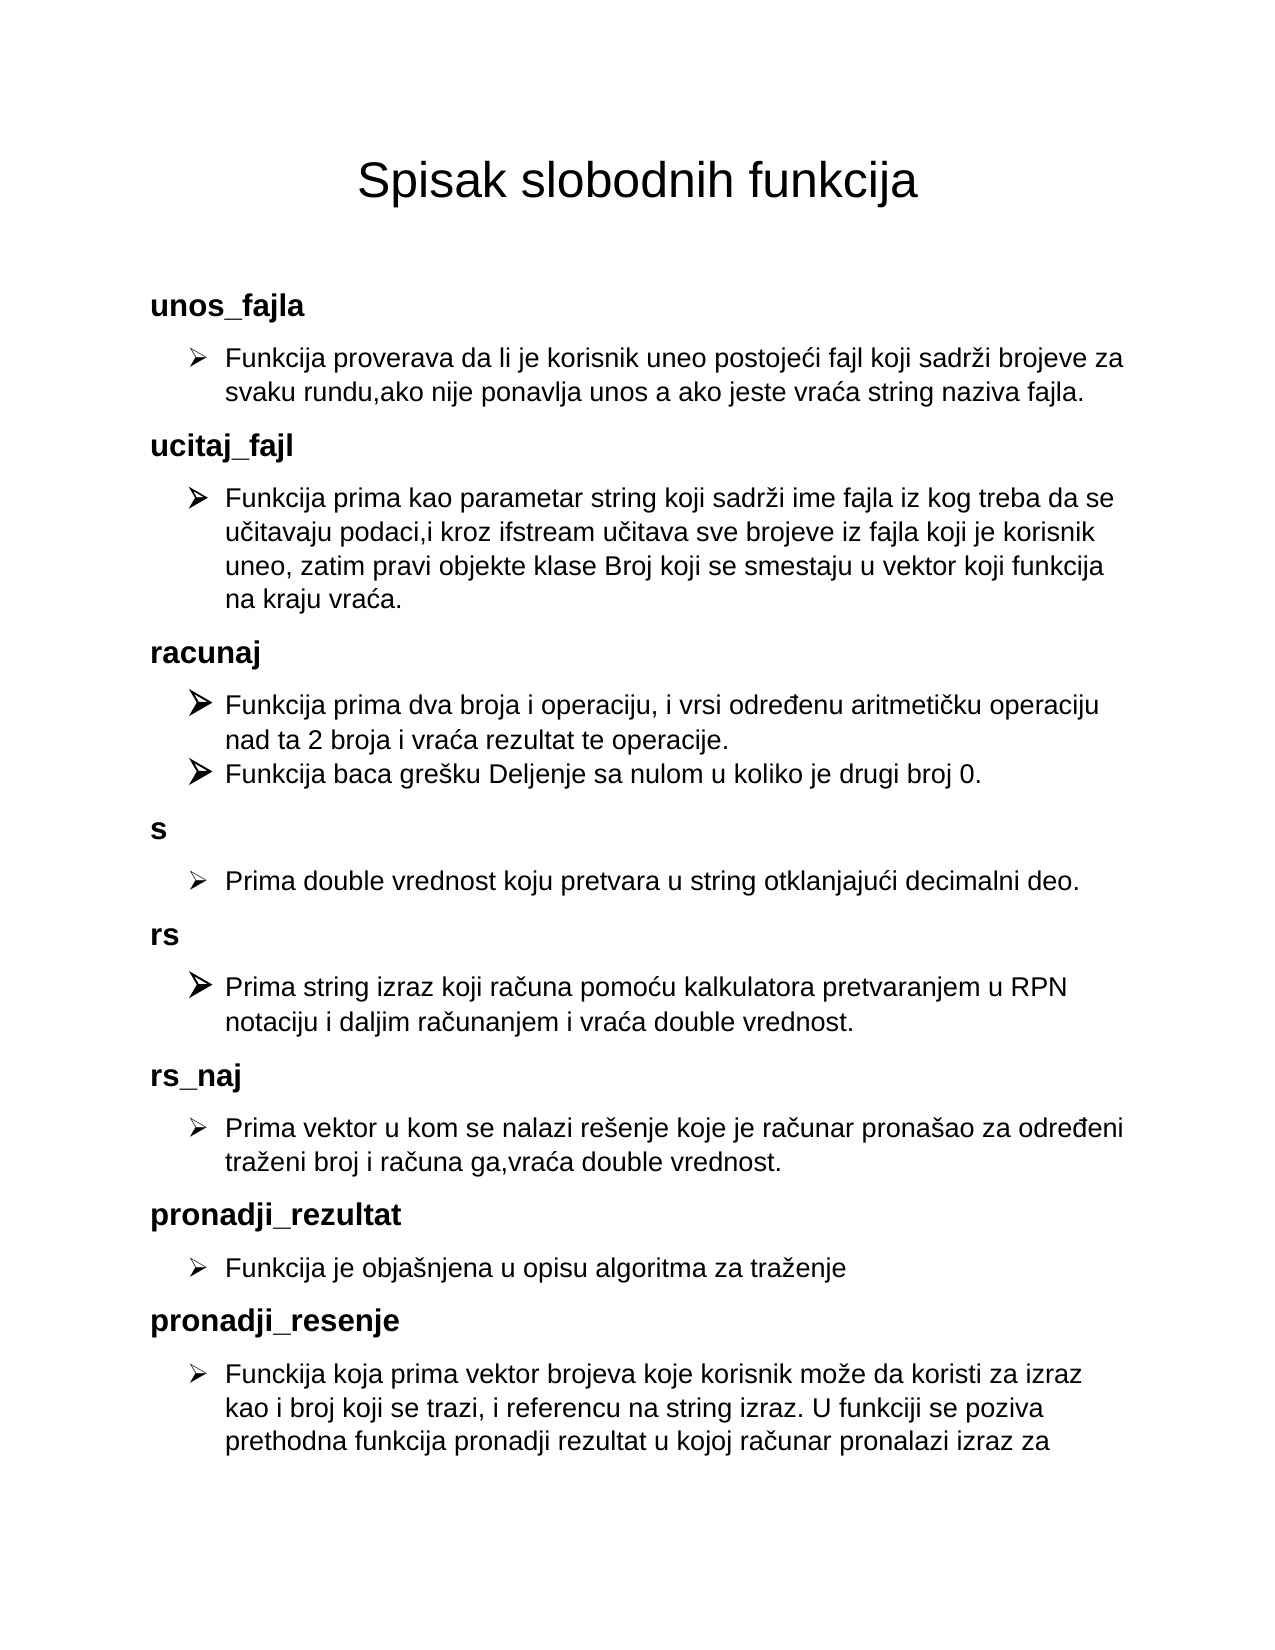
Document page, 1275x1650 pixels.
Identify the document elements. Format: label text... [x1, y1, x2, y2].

list Funkcija baca grešku Deljenje sa nulom u koliko je drugi broj 0. [187, 758, 1125, 791]
list Funkcija prima kao parametar string koji sadrži ime fajla iz kog treba da se učitavaju podaci,i kroz ifstream učitava sve brojeve iz fajla koji je korisnik uneo, zatim pravi objekte klase Broj koji se smestaju u vektor koji funkcija na kraju vraća. [187, 482, 1125, 614]
text racunaj [150, 634, 1125, 670]
text pronadji_rezultat [150, 1196, 1125, 1232]
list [187, 1358, 1125, 1457]
text unos_fajla [150, 287, 1125, 323]
list Funkcija je objašnjena u opisu algoritma za traženje [187, 1252, 1125, 1283]
list Funkcija proverava da li je korisnik uneo postojeći fajl koji sadrži brojeve za svaku rundu,ako nije ponavlja unos a ako jeste vraća string naziva fajla. [187, 342, 1125, 407]
list Funkcija prima dva broja i operaciju, i vrsi određenu aritmetičku operaciju nad ta 2 broja i vraća rezultat te operacije. [187, 689, 1125, 756]
list Prima double vrednost koju pretvara u string otklanjajući decimalni deo. [187, 865, 1125, 897]
text ucitaj_fajl [150, 427, 1125, 462]
text pronadji_resenje [150, 1302, 1125, 1338]
text s [150, 810, 1125, 846]
list Prima string izraz koji računa pomoću kalkulatora pretvaranjem u RPN notaciju i daljim računanjem i vraća double vrednost. [187, 971, 1125, 1038]
text rs_naj [150, 1057, 1125, 1093]
text Spisak slobodnih funkcija [150, 150, 1125, 207]
list Prima vektor u kom se nalazi rešenje koje je računar pronašao za određeni traženi broj i računa ga,vraća double vrednost. [187, 1112, 1125, 1177]
text rs [150, 916, 1125, 952]
